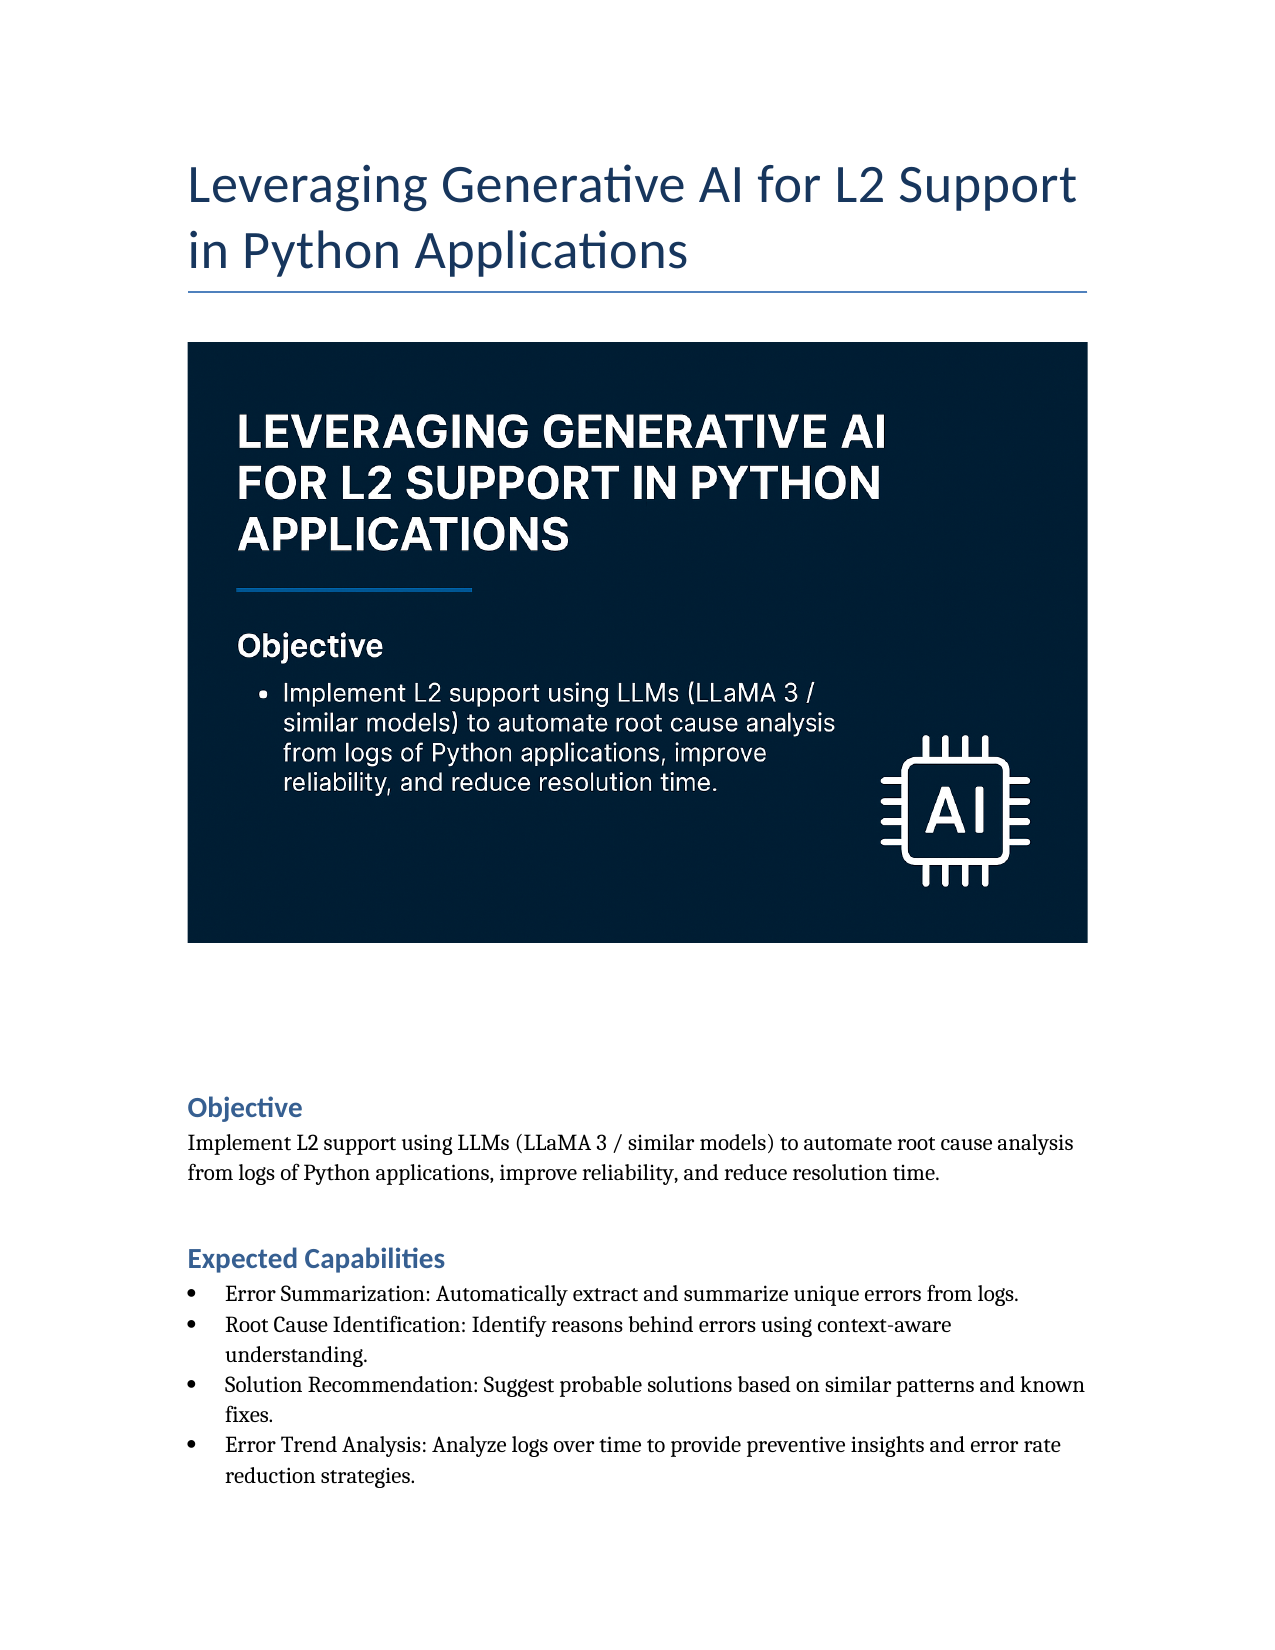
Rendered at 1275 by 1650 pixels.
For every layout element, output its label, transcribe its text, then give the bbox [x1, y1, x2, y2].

picture [187, 342, 1088, 943]
text Implement L2 support using LLMs (LLaMA 3 / similar models) to automate root cause analysis from logs of Python applications, improve reliability, and reduce resolution time. [187, 1130, 1087, 1186]
subtitle Objective [187, 1089, 1087, 1124]
list Error Summarization: Automatically extract and summarize unique errors from logs. [187, 1281, 1087, 1308]
list Solution Recommendation: Suggest probable solutions based on similar patterns and known fixes. [187, 1372, 1087, 1428]
list Error Trend Analysis: Analyze logs over time to provide preventive insights and error rate reduction strategies. [187, 1432, 1087, 1489]
subtitle Expected Capabilities [187, 1240, 1087, 1276]
title Leveraging Generative AI for L2 Support in Python Applications [187, 150, 1087, 293]
list Root Cause Identification: Identify reasons behind errors using context-aware understanding. [187, 1311, 1087, 1368]
